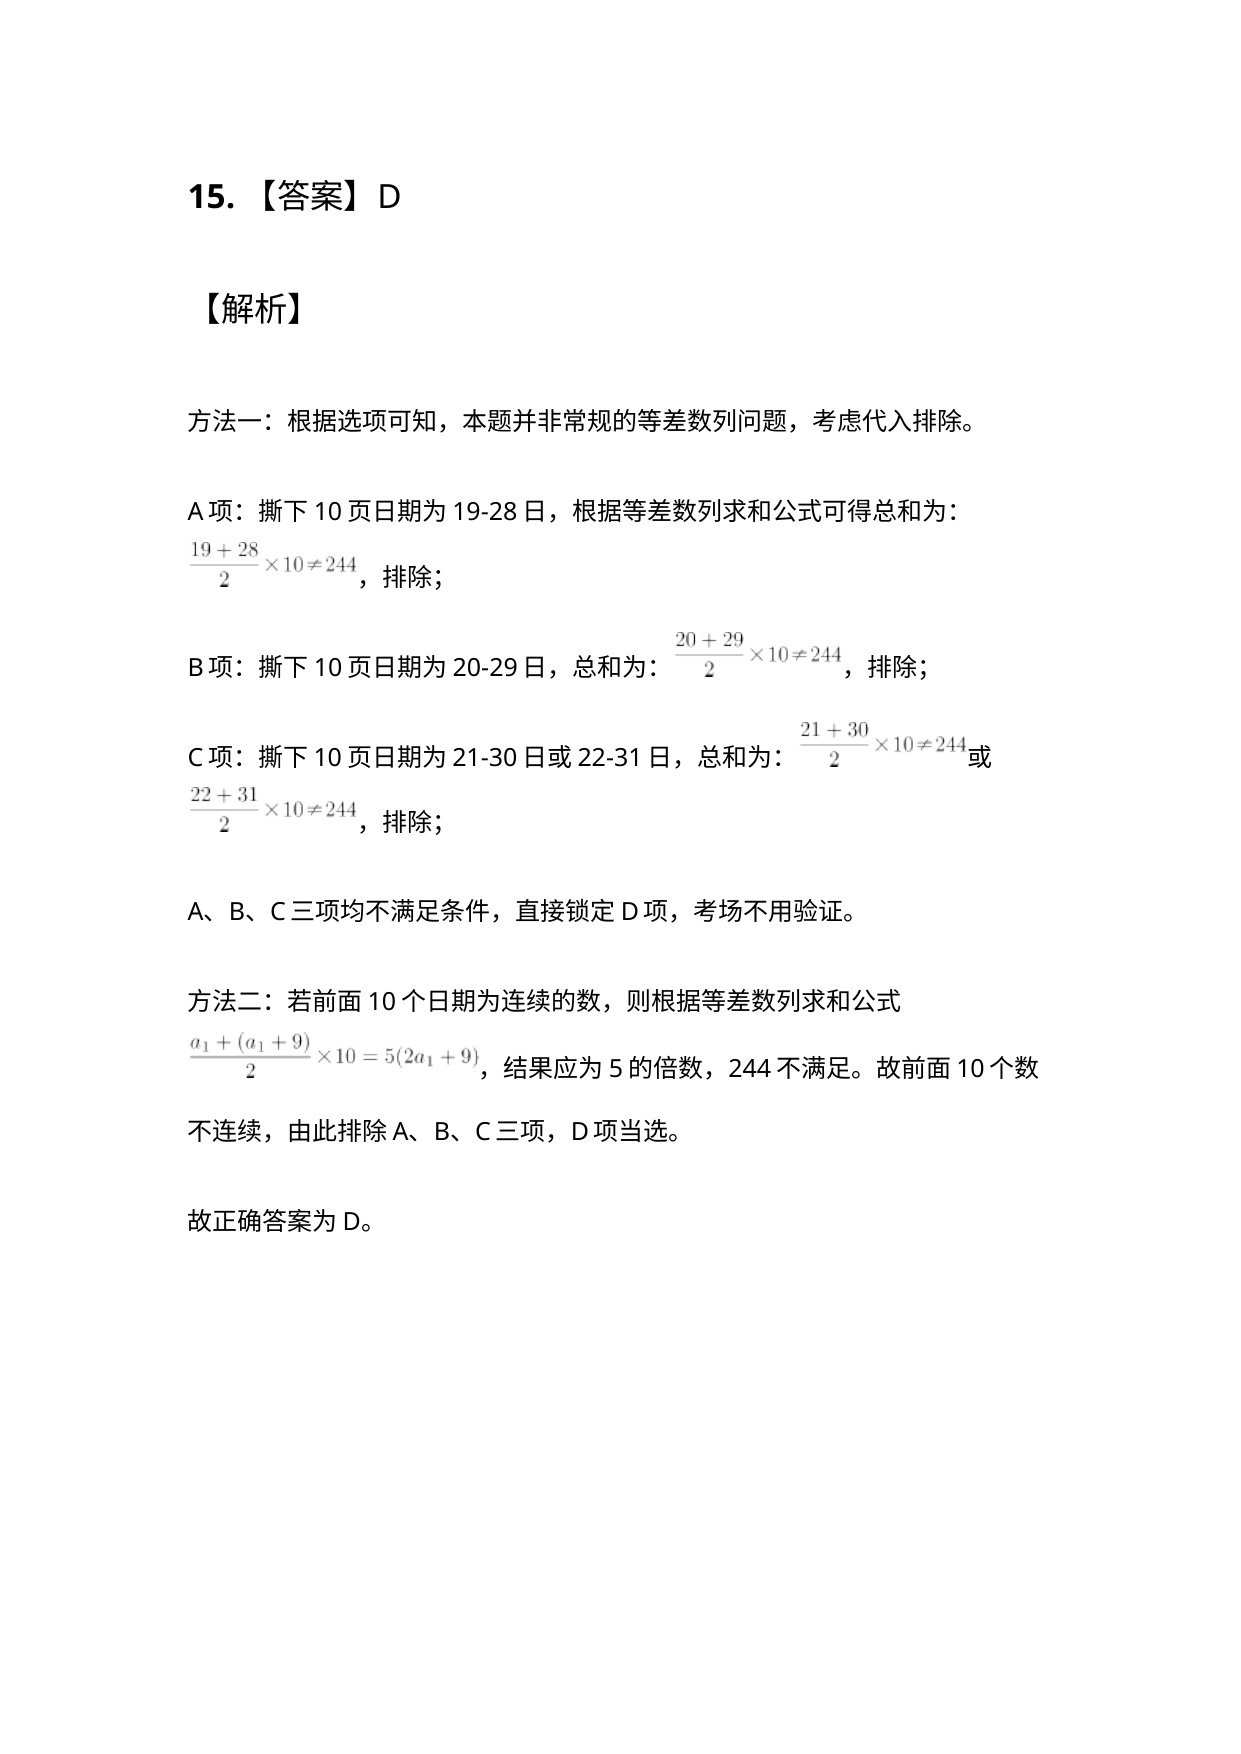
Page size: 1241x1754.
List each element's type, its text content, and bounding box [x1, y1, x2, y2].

text A、B、C三项均不满足条件，直接锁定D项，考场不用验证。 [187, 877, 1053, 942]
picture [672, 632, 843, 677]
picture [797, 722, 968, 767]
text A项：撕下10页日期为19-28日，根据等差数列求和公式可得总和为：，排除； [187, 477, 1053, 607]
subtitle 【解析】 [187, 275, 1053, 340]
text B项：撕下10页日期为20-29日，总和为：，排除； [187, 632, 1053, 697]
picture [187, 542, 358, 587]
text C项：撕下10页日期为21-30日或22-31日，总和为：或，排除； [187, 722, 1053, 852]
subtitle 15. 【答案】D [187, 162, 1053, 227]
text 方法一：根据选项可知，本题并非常规的等差数列问题，考虑代入排除。 [187, 387, 1053, 452]
text 故正确答案为D。 [187, 1187, 1053, 1252]
picture [187, 1032, 479, 1078]
text 方法二：若前面10个日期为连续的数，则根据等差数列求和公式，结果应为5的倍数，244不满足。故前面10个数不连续，由此排除A、B、C三项，D项当选。 [187, 967, 1053, 1162]
picture [187, 787, 358, 832]
